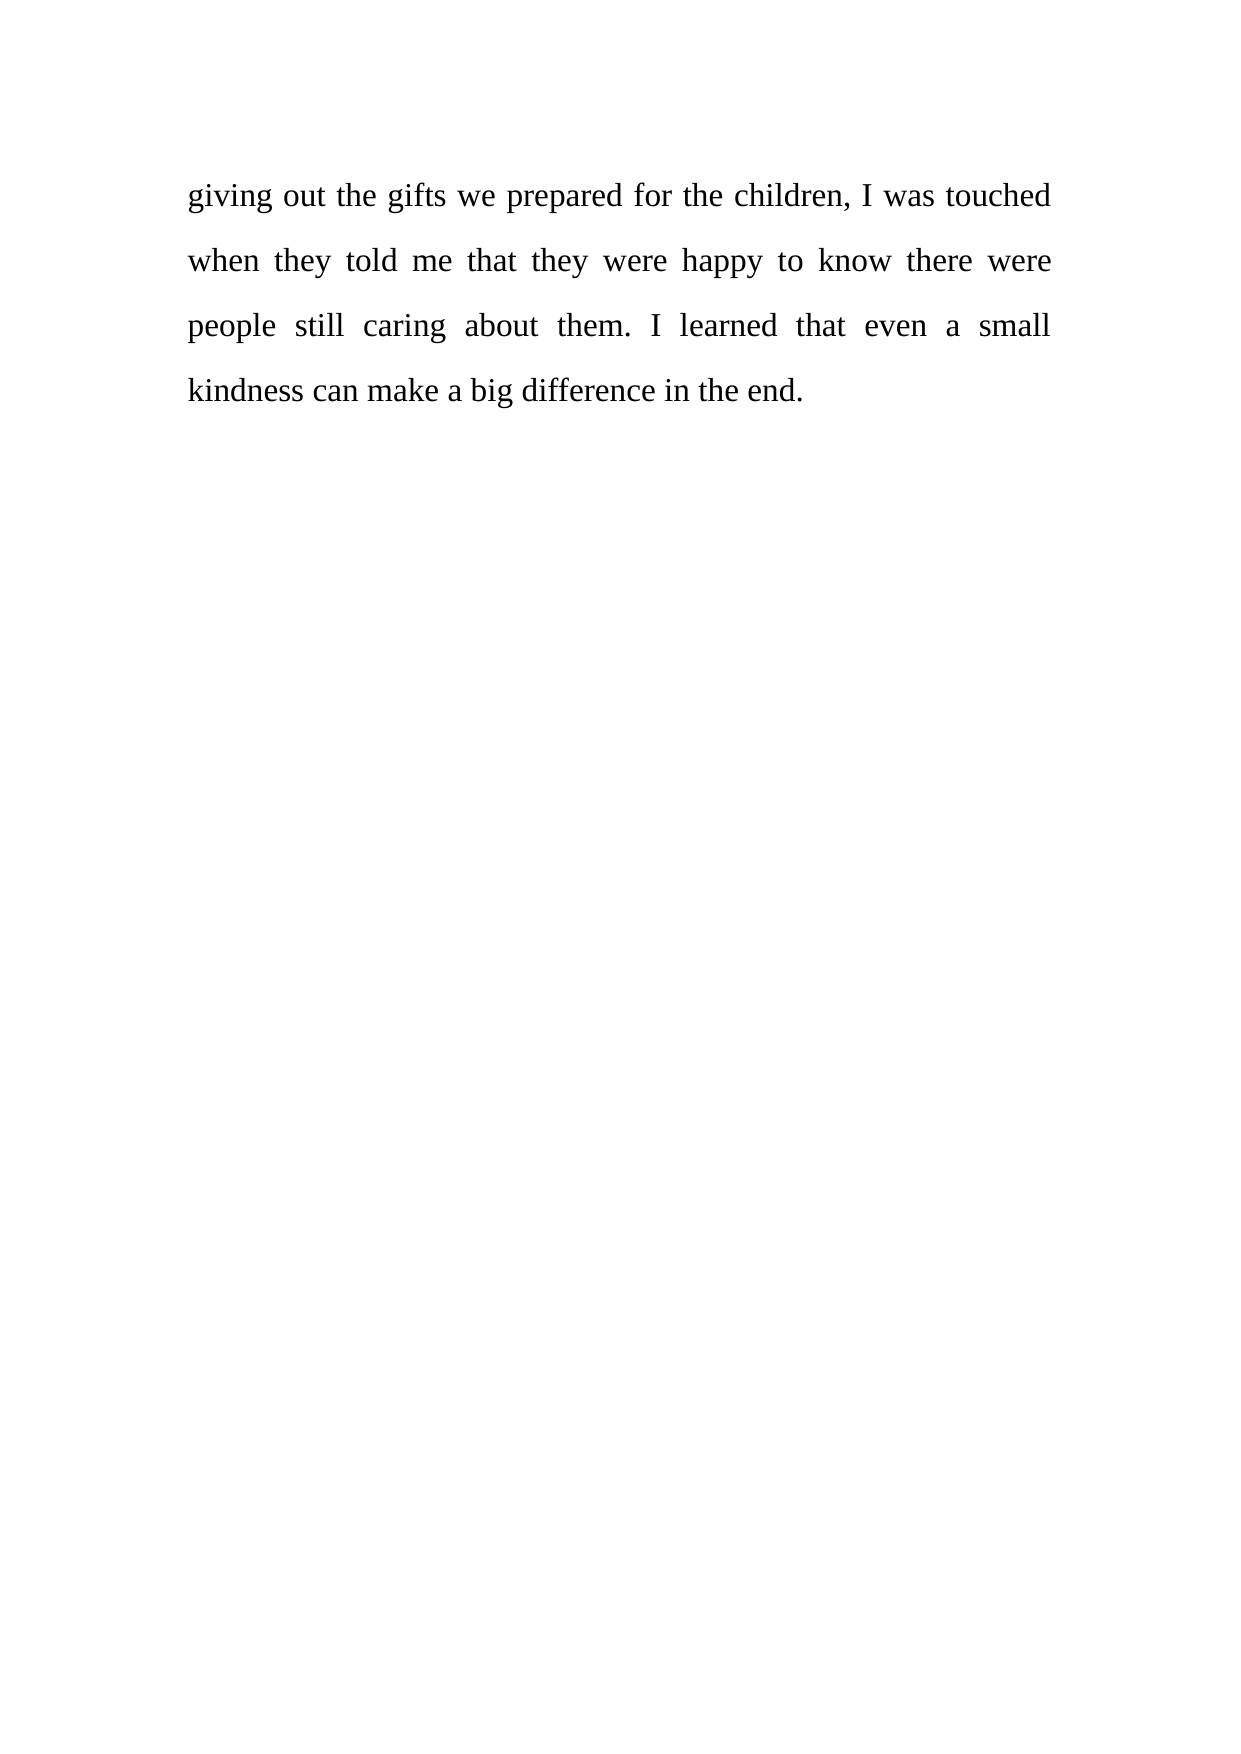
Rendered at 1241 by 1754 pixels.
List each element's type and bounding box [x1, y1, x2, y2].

text [187, 162, 1053, 422]
